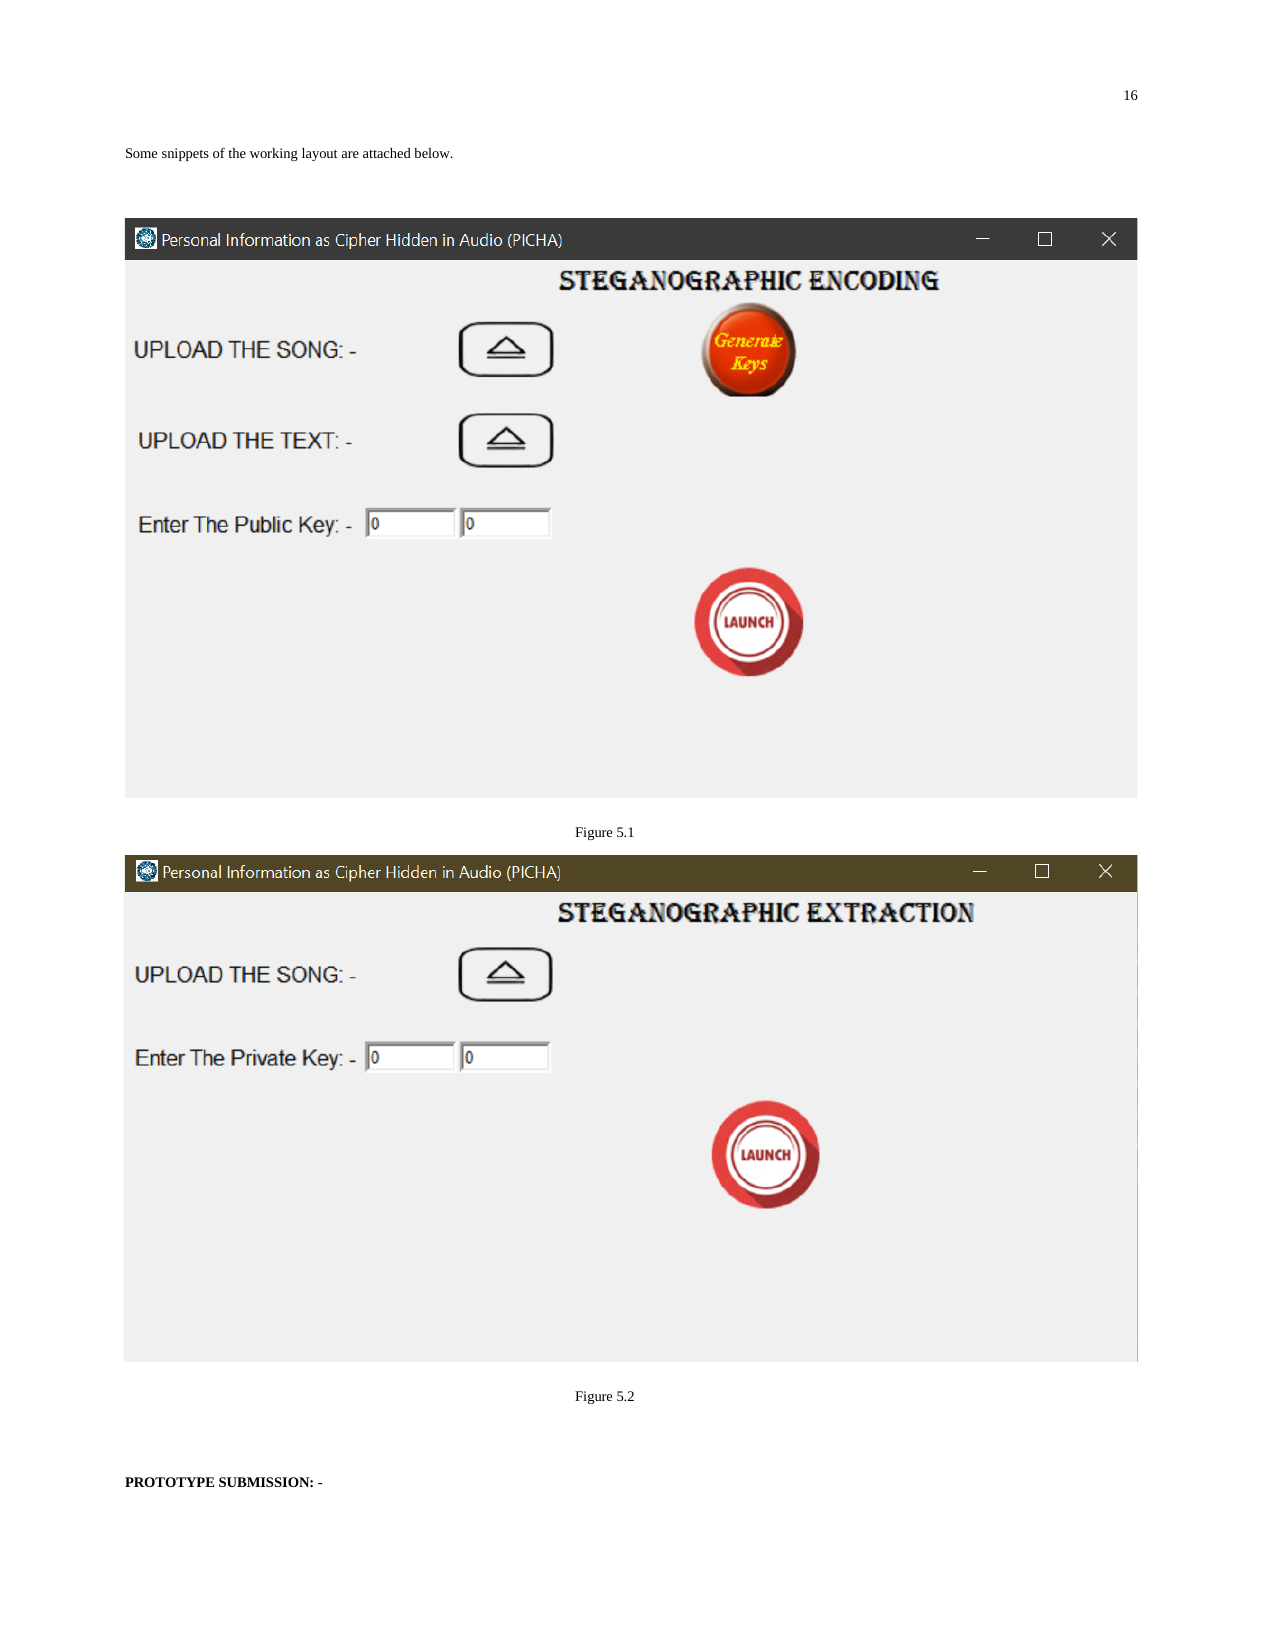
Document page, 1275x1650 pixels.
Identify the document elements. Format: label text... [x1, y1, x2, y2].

text Some snippets of the working layout are attached below. [125, 132, 1137, 161]
text PROTOTYPE SUBMISSION: - [125, 1462, 1137, 1491]
picture [124, 855, 1138, 1362]
text Figure 5.2 [125, 1376, 1137, 1405]
text Figure 5.1 [125, 812, 1137, 841]
picture [124, 218, 1138, 798]
